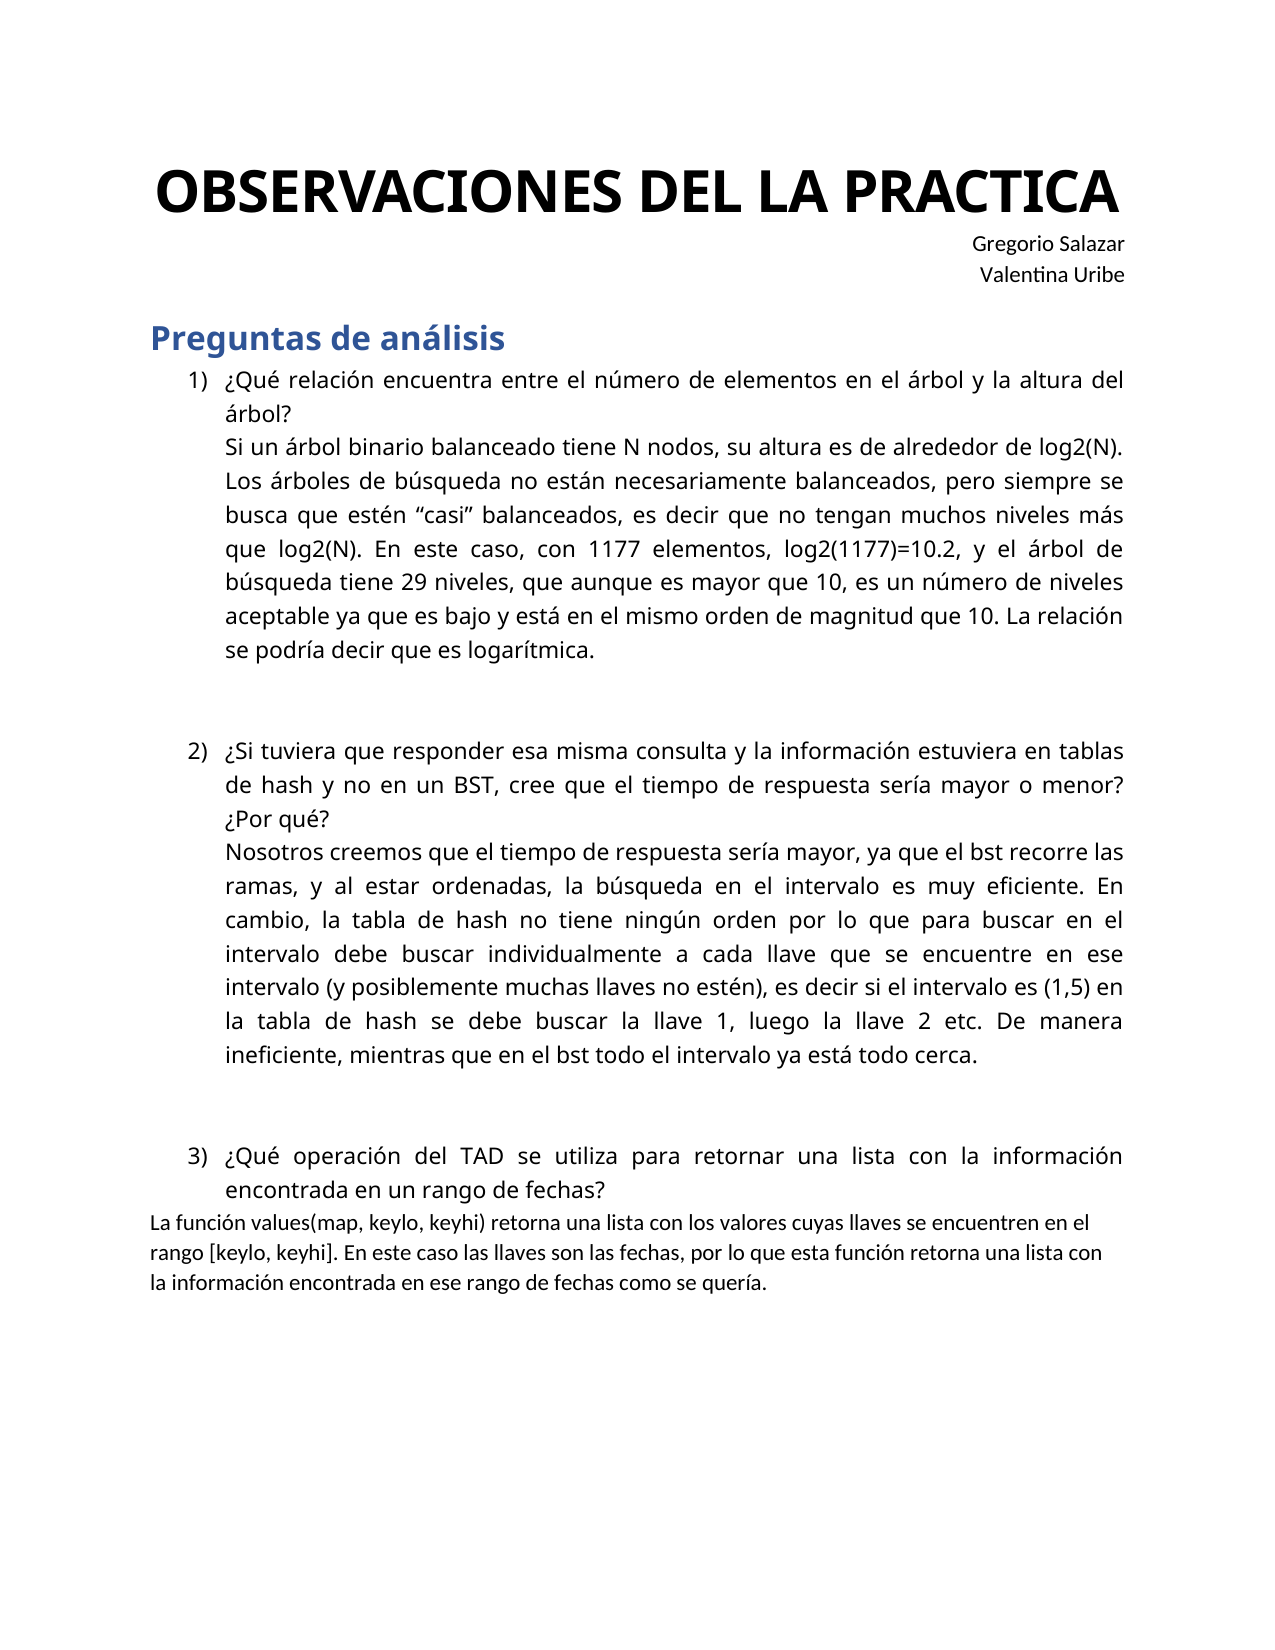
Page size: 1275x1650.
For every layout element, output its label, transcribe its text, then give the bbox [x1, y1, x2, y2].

text Valentina Uribe [150, 260, 1125, 288]
list Nosotros creemos que el tiempo de respuesta sería mayor, ya que el bst recorre las ramas, y al estar ordenadas, la búsqueda en el intervalo es muy eficiente. En cambio, la tabla de hash no tiene ningún orden por lo que para buscar en el intervalo debe buscar individualmente a cada llave que se encuentre en ese intervalo (y posiblemente muchas llaves no estén), es decir si el intervalo es (1,5) en la tabla de hash se debe buscar la llave 1, luego la llave 2 etc. De manera ineficiente, mientras que en el bst todo el intervalo ya está todo cerca. [225, 836, 1125, 1070]
list ¿Qué operación del TAD se utiliza para retornar una lista con la información encontrada en un rango de fechas? [187, 1140, 1125, 1205]
text Gregorio Salazar [150, 229, 1125, 257]
list Si un árbol binario balanceado tiene N nodos, su altura es de alrededor de log2(N). Los árboles de búsqueda no están necesariamente balanceados, pero siempre se busca que estén “casi” balanceados, es decir que no tengan muchos niveles más que log2(N). En este caso, con 1177 elementos, log2(1177)=10.2, y el árbol de búsqueda tiene 29 niveles, que aunque es mayor que 10, es un número de niveles aceptable ya que es bajo y está en el mismo orden de magnitud que 10. La relación se podría decir que es logarítmica. [225, 431, 1125, 665]
subtitle Preguntas de análisis [150, 315, 1125, 360]
list ¿Si tuviera que responder esa misma consulta y la información estuviera en tablas de hash y no en un BST, cree que el tiempo de respuesta sería mayor o menor? ¿Por qué? [187, 735, 1125, 834]
title OBSERVACIONES DEL LA PRACTICA [150, 150, 1125, 229]
list ¿Qué relación encuentra entre el número de elementos en el árbol y la altura del árbol? [187, 364, 1125, 429]
text La función values(map, keylo, keyhi) retorna una lista con los valores cuyas llaves se encuentren en el rango [keylo, keyhi]. En este caso las llaves son las fechas, por lo que esta función retorna una lista con la información encontrada en ese rango de fechas como se quería. [150, 1208, 1125, 1296]
